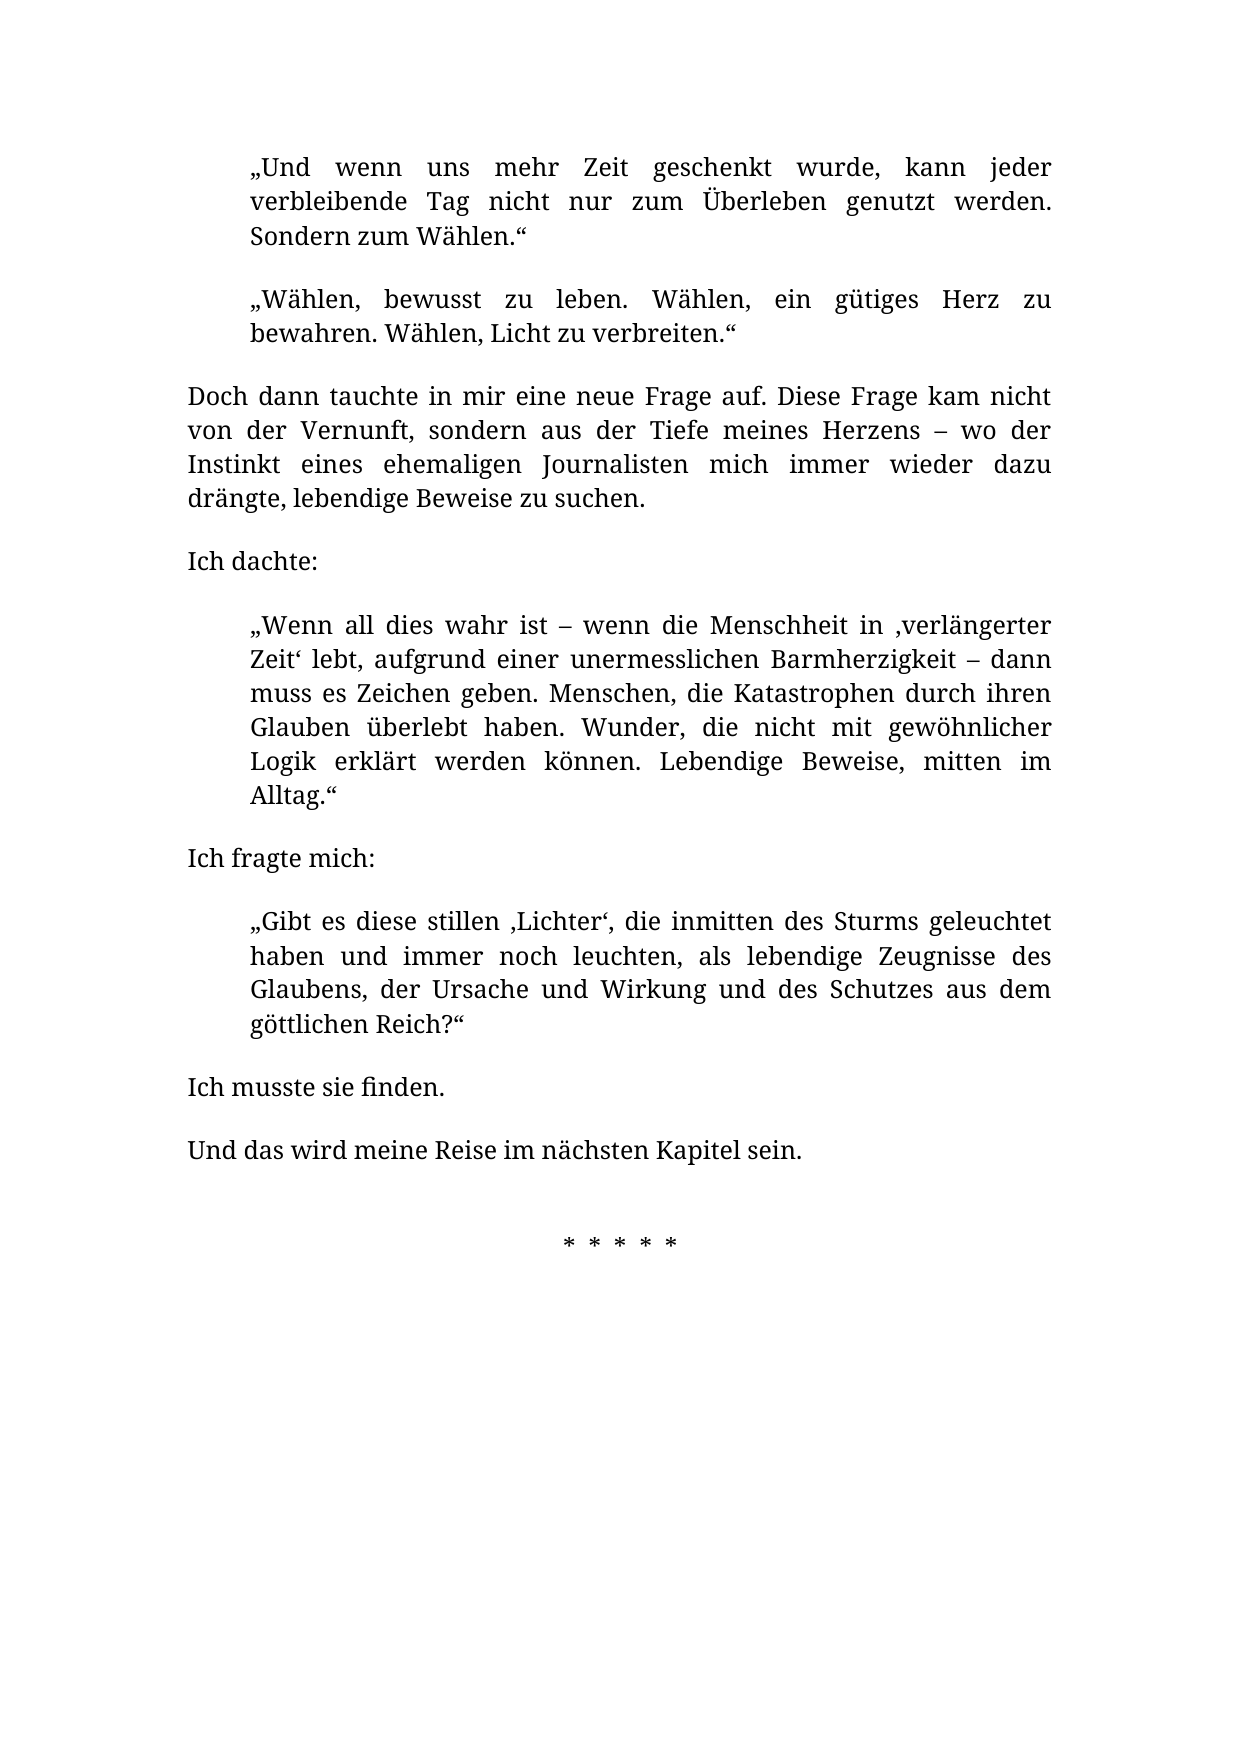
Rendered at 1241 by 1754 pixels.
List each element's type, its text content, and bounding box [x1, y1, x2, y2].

text „Gibt es diese stillen ‚Lichter‘, die inmitten des Sturms geleuchtet haben und immer noch leuchten, als lebendige Zeugnisse des Glaubens, der Ursache und Wirkung und des Schutzes aus dem göttlichen Reich?“ [250, 904, 1053, 1040]
text „Wenn all dies wahr ist – wenn die Menschheit in ‚verlängerter Zeit‘ lebt, aufgrund einer unermesslichen Barmherzigkeit – dann muss es Zeichen geben. Menschen, die Katastrophen durch ihren Glauben überlebt haben. Wunder, die nicht mit gewöhnlicher Logik erklärt werden können. Lebendige Beweise, mitten im Alltag.“ [250, 607, 1053, 812]
text „Und wenn uns mehr Zeit geschenkt wurde, kann jeder verbleibende Tag nicht nur zum Überleben genutzt werden. Sondern zum Wählen.“ [250, 150, 1053, 252]
text Und das wird meine Reise im nächsten Kapitel sein. [187, 1133, 1053, 1167]
text * * * * * [187, 1230, 1053, 1264]
text Ich musste sie finden. [187, 1069, 1053, 1103]
text Ich fragte mich: [187, 841, 1053, 875]
text Ich dachte: [187, 544, 1053, 578]
text Doch dann tauchte in mir eine neue Frage auf. Diese Frage kam nicht von der Vernunft, sondern aus der Tiefe meines Herzens – wo der Instinkt eines ehemaligen Journalisten mich immer wieder dazu drängte, lebendige Beweise zu suchen. [187, 379, 1053, 515]
text „Wählen, bewusst zu leben. Wählen, ein gütiges Herz zu bewahren. Wählen, Licht zu verbreiten.“ [250, 281, 1053, 349]
